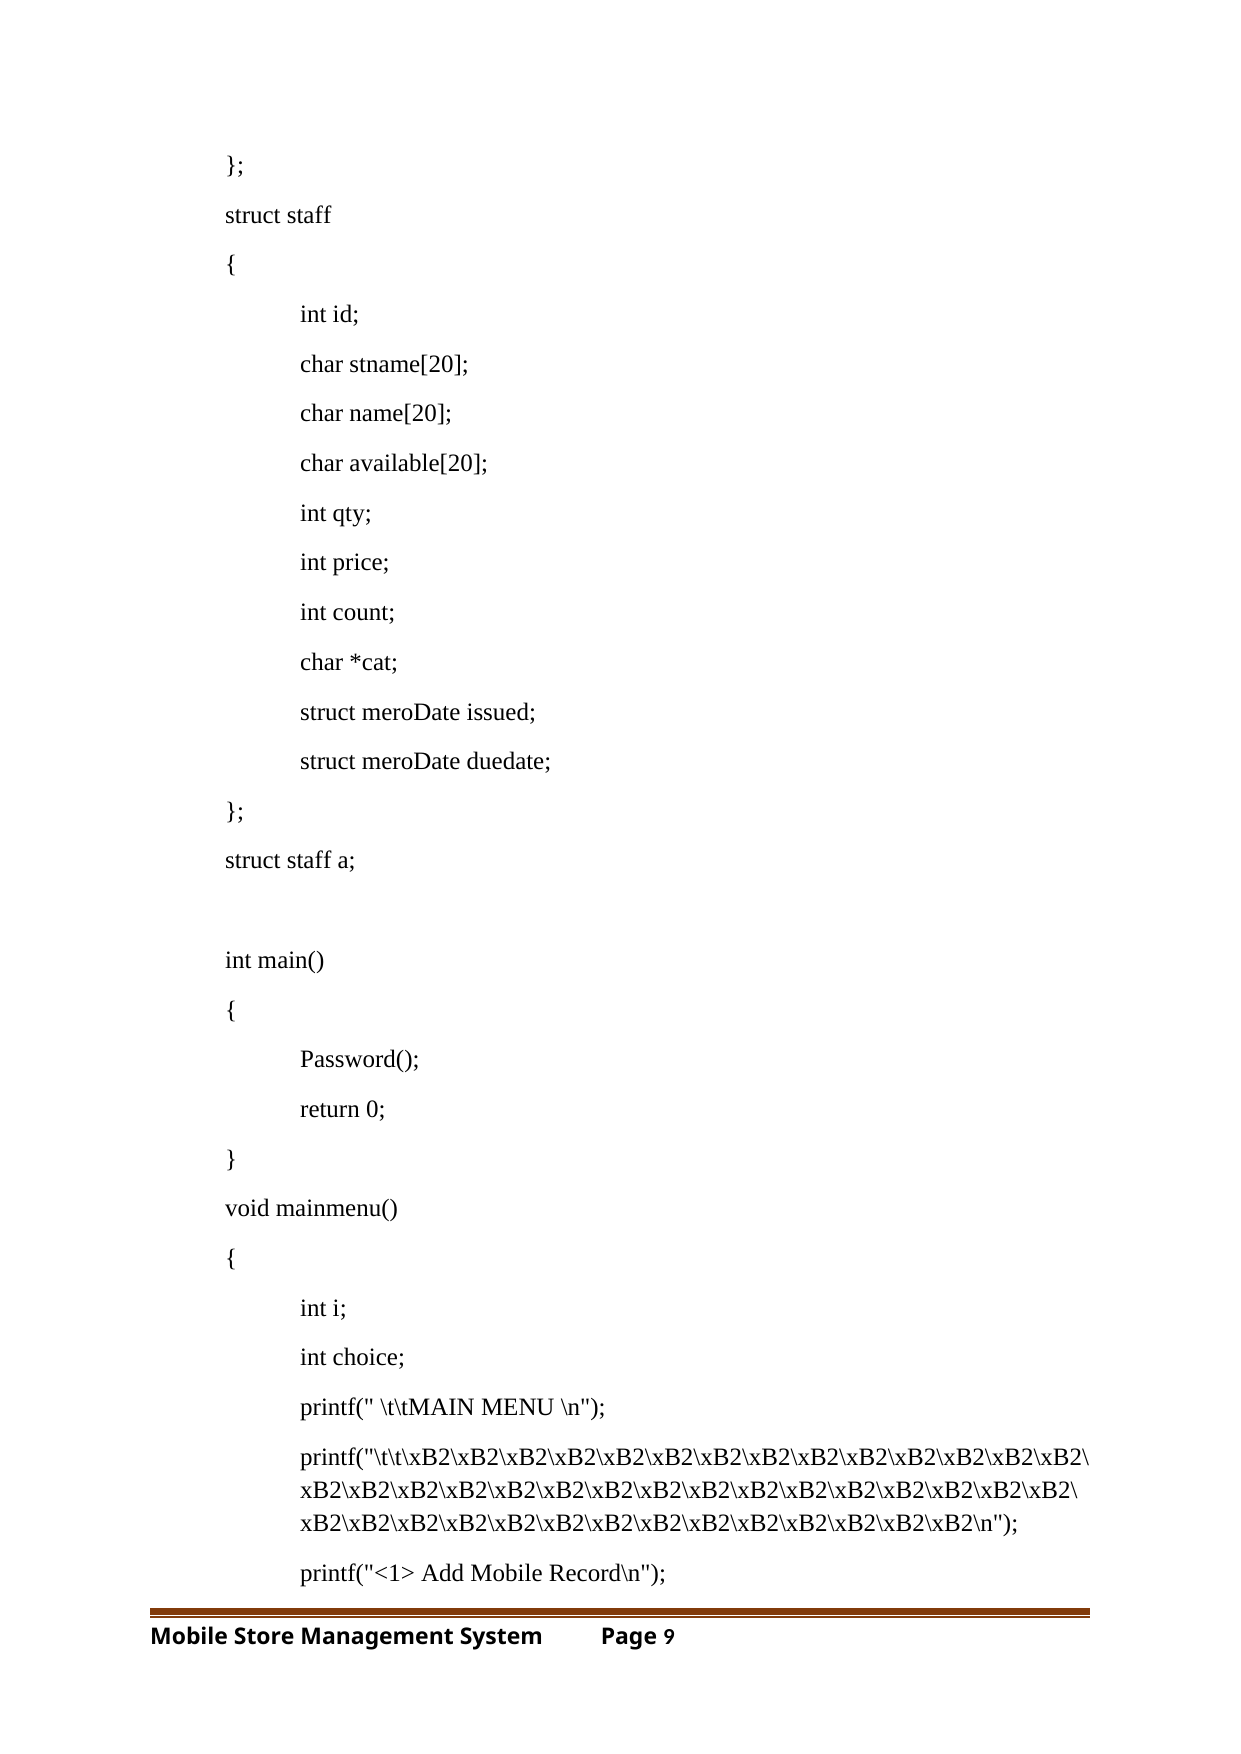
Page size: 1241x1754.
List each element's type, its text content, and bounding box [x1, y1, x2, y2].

text int qty; [225, 498, 1090, 527]
text Password(); [225, 1044, 1090, 1073]
text int main() [225, 945, 1090, 974]
text struct staff a; [225, 846, 1090, 874]
text struct staff [225, 200, 1090, 228]
text char available[20]; [225, 448, 1090, 477]
text }; [225, 150, 1090, 179]
text struct meroDate issued; [225, 697, 1090, 725]
text int choice; [225, 1342, 1090, 1371]
text struct meroDate duedate; [225, 746, 1090, 775]
text printf("\t\t\xB2\xB2\xB2\xB2\xB2\xB2\xB2\xB2\xB2\xB2\xB2\xB2\xB2\xB2\xB2\xB2\xB2\xB2\xB2\xB2\xB2\xB2\xB2\xB2\xB2\xB2\xB2\xB2\xB2\xB2\xB2\xB2\xB2\xB2\xB2\xB2\xB2\xB2\xB2\xB2\xB2\xB2\xB2\xB2\n"); [300, 1442, 1090, 1537]
text { [225, 995, 1090, 1023]
text printf(" \t\tMAIN MENU \n"); [225, 1392, 1090, 1421]
text char *cat; [225, 647, 1090, 676]
text char stname[20]; [225, 349, 1090, 377]
text { [225, 249, 1090, 278]
text { [225, 1243, 1090, 1272]
text int count; [225, 597, 1090, 626]
text return 0; [225, 1094, 1090, 1123]
text int i; [225, 1293, 1090, 1322]
text char name[20]; [225, 398, 1090, 427]
text void mainmenu() [225, 1193, 1090, 1222]
text int price; [225, 547, 1090, 576]
text } [225, 1144, 1090, 1172]
text printf("<1> Add Mobile Record\n"); [225, 1558, 1090, 1586]
text }; [225, 796, 1090, 825]
text int id; [225, 299, 1090, 328]
